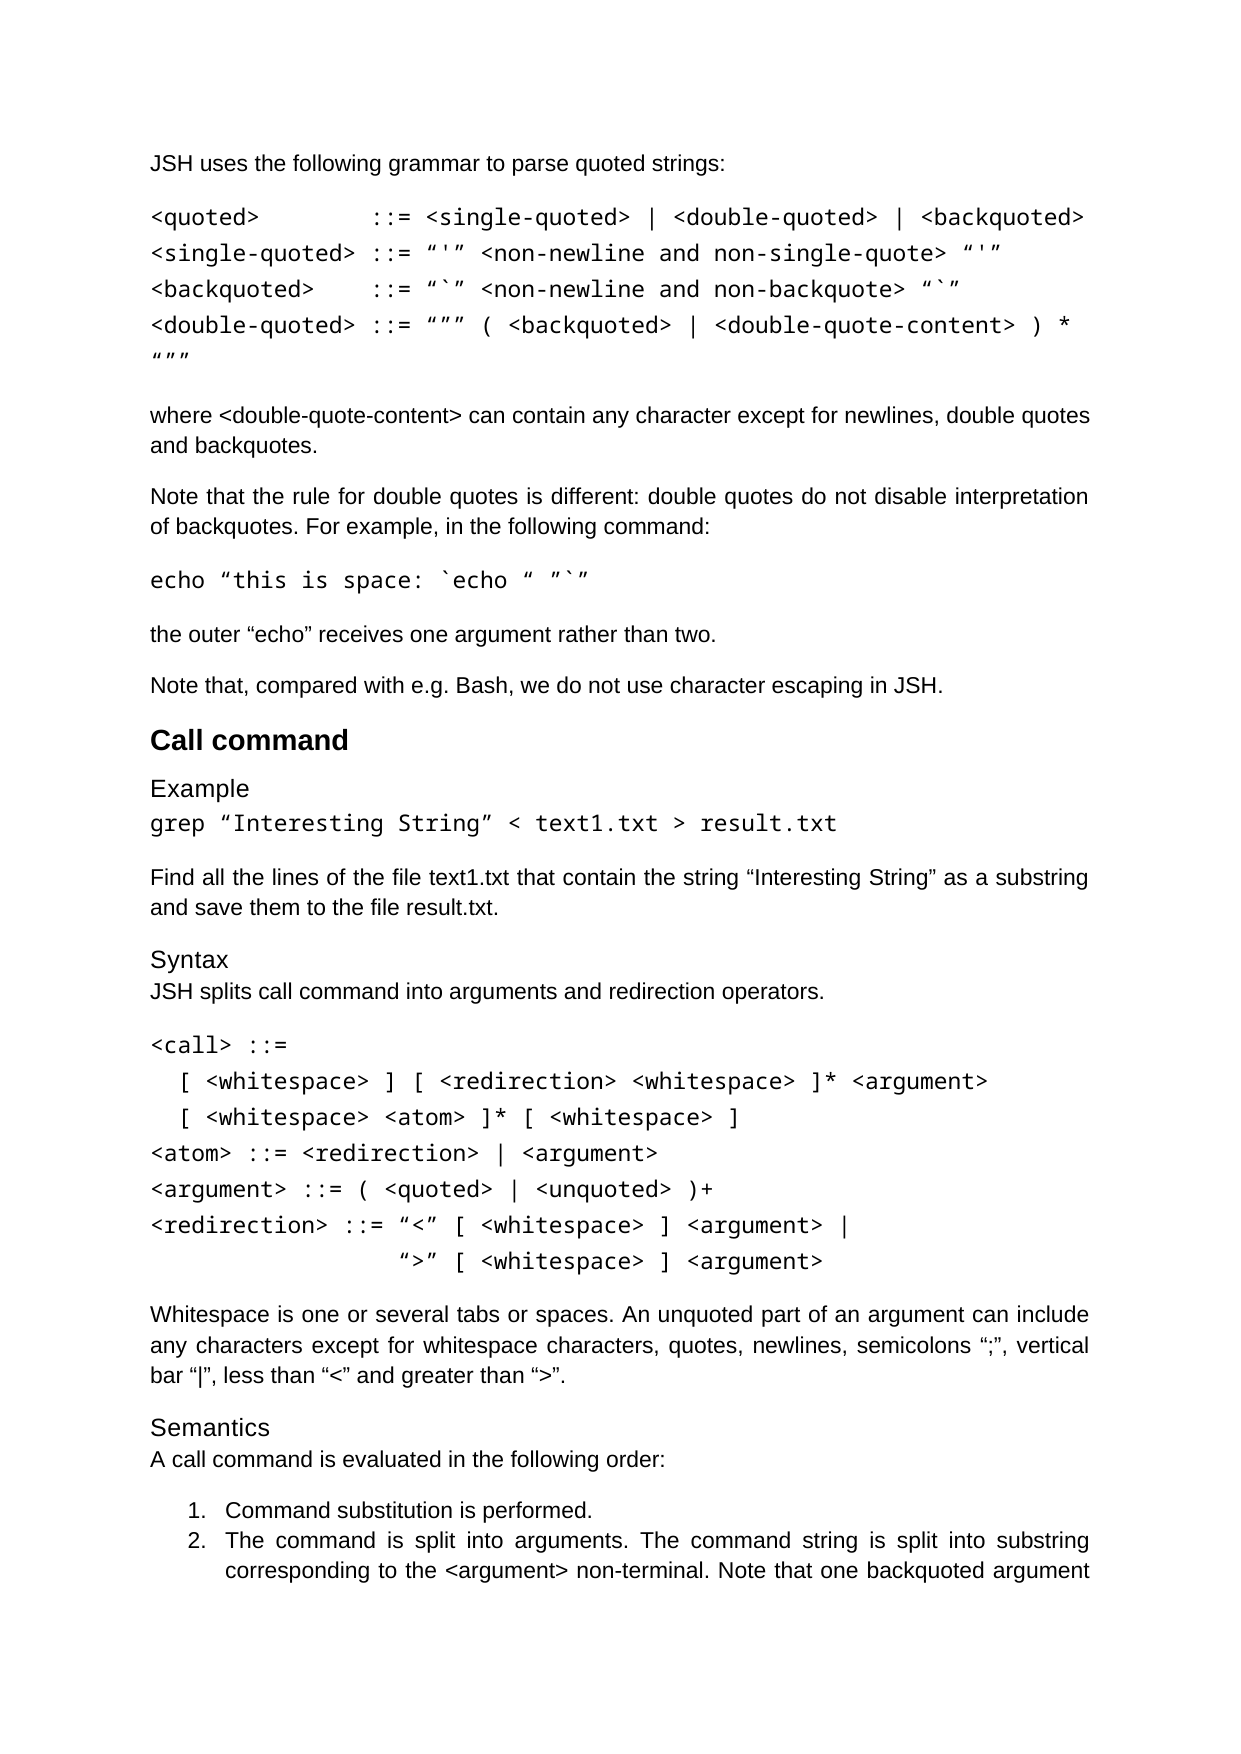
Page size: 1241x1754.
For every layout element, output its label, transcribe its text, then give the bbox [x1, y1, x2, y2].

text echo “this is space: `echo “ ”`” [150, 564, 1090, 595]
subtitle Semantics [150, 1413, 1090, 1442]
text grep “Interesting String” < text1.txt > result.txt [150, 807, 1090, 838]
text Whitespace is one or several tabs or spaces. An unquoted part of an argument can include any characters except for whitespace characters, quotes, newlines, semicolons “;”, vertical bar “|”, less than “<” and greater than “>”. [150, 1301, 1090, 1388]
text A call command is evaluated in the following order: [150, 1446, 1090, 1472]
text Note that, compared with e.g. Bash, we do not use character escaping in JSH. [150, 672, 1090, 698]
text JSH uses the following grammar to parse quoted strings: [150, 150, 1090, 176]
text where <double-quote-content> can contain any character except for newlines, double quotes and backquotes. [150, 402, 1090, 458]
text the outer “echo” receives one argument rather than two. [150, 621, 1090, 647]
text Find all the lines of the file text1.txt that contain the string “Interesting String” as a substring and save them to the file result.txt. [150, 864, 1090, 920]
subtitle Syntax [150, 945, 1090, 974]
text <call> ::= [ <whitespace> ] [ <redirection> <whitespace> ]* <argument> [ <whitespace> <atom> ]* [ <whitespace> ] <atom> ::= <redirection> | <argument> <argument> ::= ( <quoted> | <unquoted> )+ <redirection> ::= “<” [ <whitespace> ] <argument> | “>” [ <whitespace> ] <argument> [150, 1029, 1090, 1276]
text Note that the rule for double quotes is different: double quotes do not disable interpretation of backquotes. For example, in the following command: [150, 483, 1090, 539]
list Command substitution is performed. [187, 1497, 1090, 1523]
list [187, 1527, 1090, 1584]
text JSH splits call command into arguments and redirection operators. [150, 978, 1090, 1004]
subtitle Example [150, 774, 1090, 803]
text <quoted> ::= <single-quoted> | <double-quoted> | <backquoted> <single-quoted> ::= “'” <non-newline and non-single-quote> “'” <backquoted> ::= “`” <non-newline and non-backquote> “`” <double-quoted> ::= “”” ( <backquoted> | <double-quote-content> ) * “”” [150, 201, 1090, 376]
subtitle Call command [150, 723, 1090, 756]
